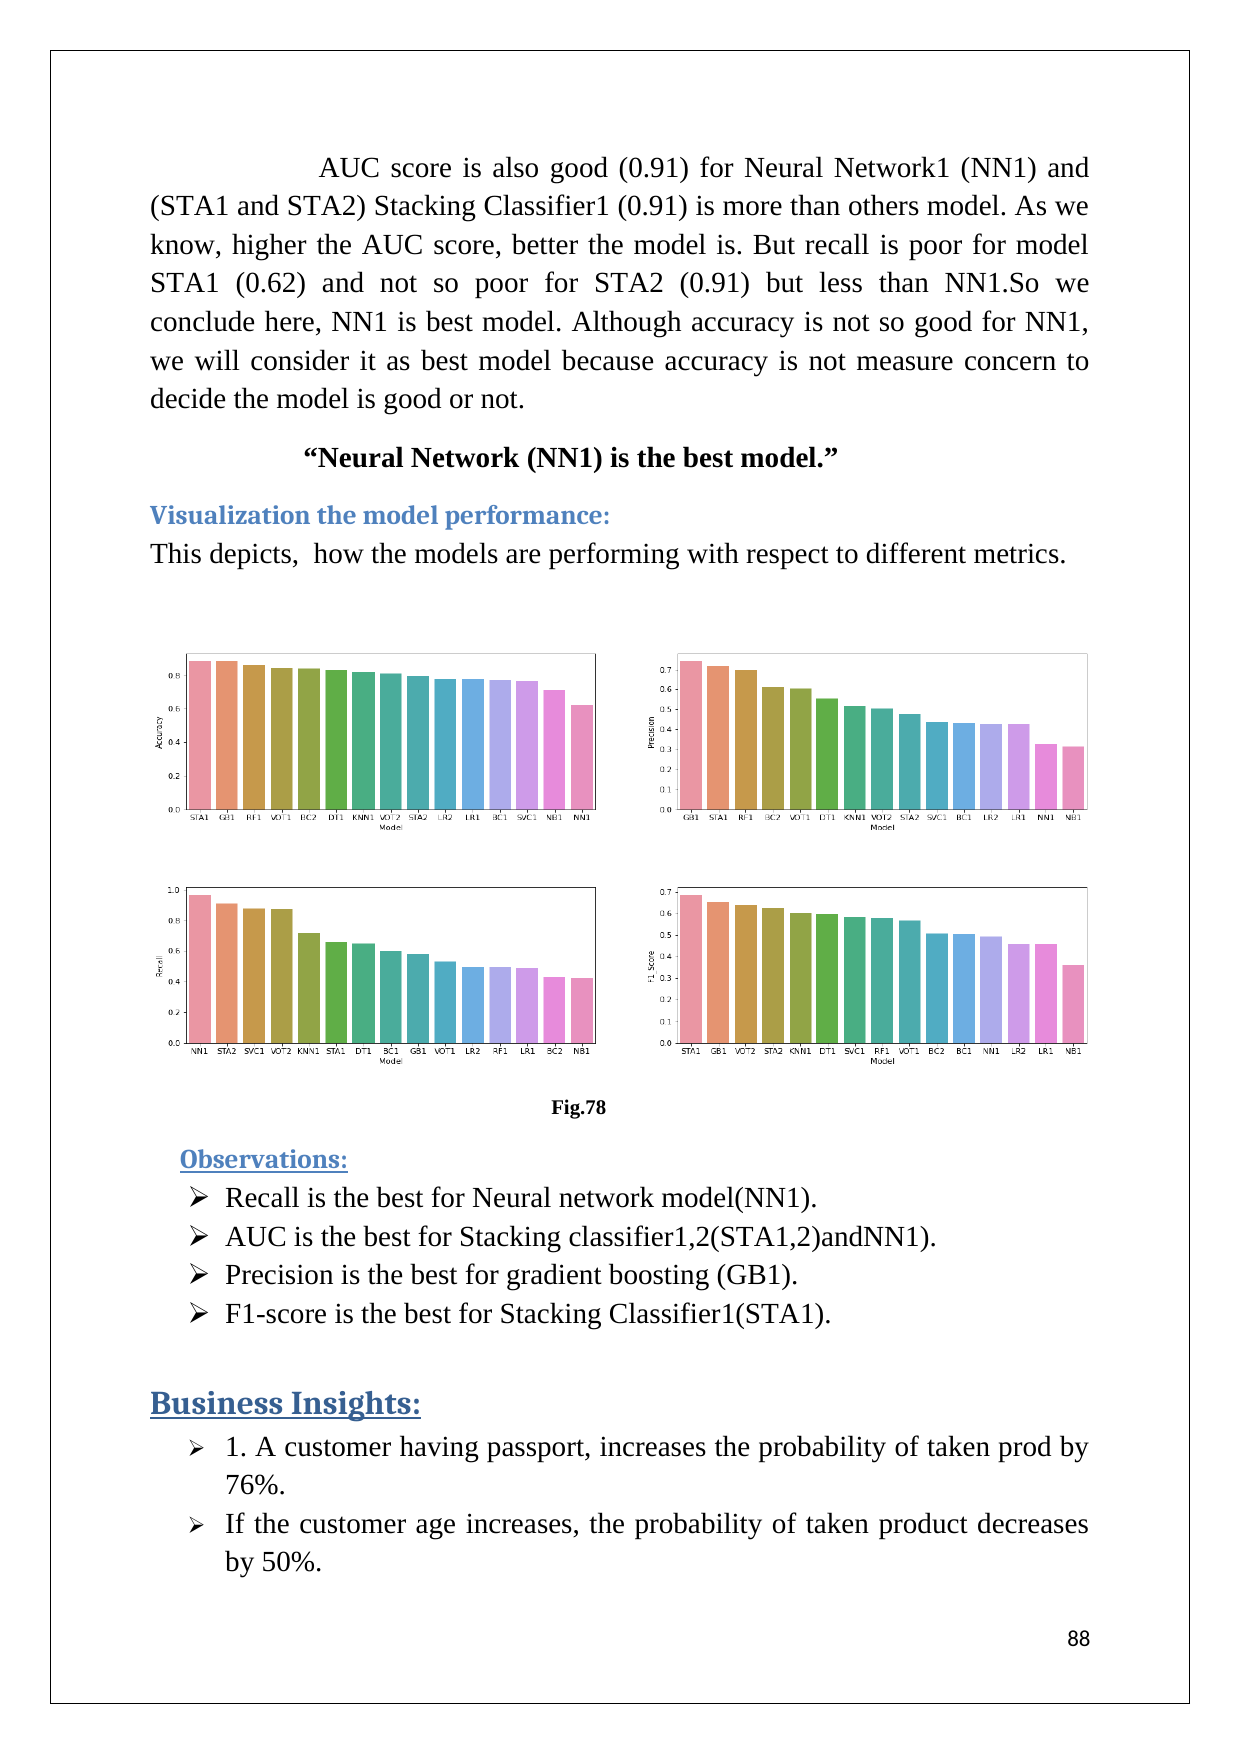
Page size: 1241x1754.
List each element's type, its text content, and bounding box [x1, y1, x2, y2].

text Fig.78 [150, 1094, 1090, 1119]
list If the customer age increases, the probability of taken product decreases by 50%. [187, 1506, 1090, 1578]
list 1. A customer having passport, increases the probability of taken prod by 76%. [187, 1429, 1090, 1501]
picture [150, 648, 1092, 1070]
list Precision is the best for gradient boosting (GB1). [187, 1257, 1090, 1291]
subtitle Visualization the model performance: [150, 500, 1090, 531]
text “Neural Network (NN1) is the best model.” [150, 441, 1090, 474]
list Recall is the best for Neural network model(NN1). [187, 1180, 1090, 1214]
subtitle Business Insights: [150, 1385, 1090, 1423]
text AUC score is also good (0.91) for Neural Network1 (NN1) and (STA1 and STA2) Stacking Classifier1 (0.91) is more than others model. As we know, higher the AUC score, better the model is. But recall is poor for model STA1 (0.62) and not so poor for STA2 (0.91) but less than NN1.So we conclude here, NN1 is best model. Although accuracy is not so good for NN1, we will consider it as best model because accuracy is not measure concern to decide the model is good or not. [150, 150, 1090, 415]
list AUC is the best for Stacking classifier1,2(STA1,2)andNN1). [187, 1219, 1090, 1252]
list F1-score is the best for Stacking Classifier1(STA1). [187, 1296, 1090, 1330]
text This depicts, how the models are performing with respect to different metrics. [150, 536, 1090, 569]
subtitle Observations: [150, 1144, 1090, 1176]
